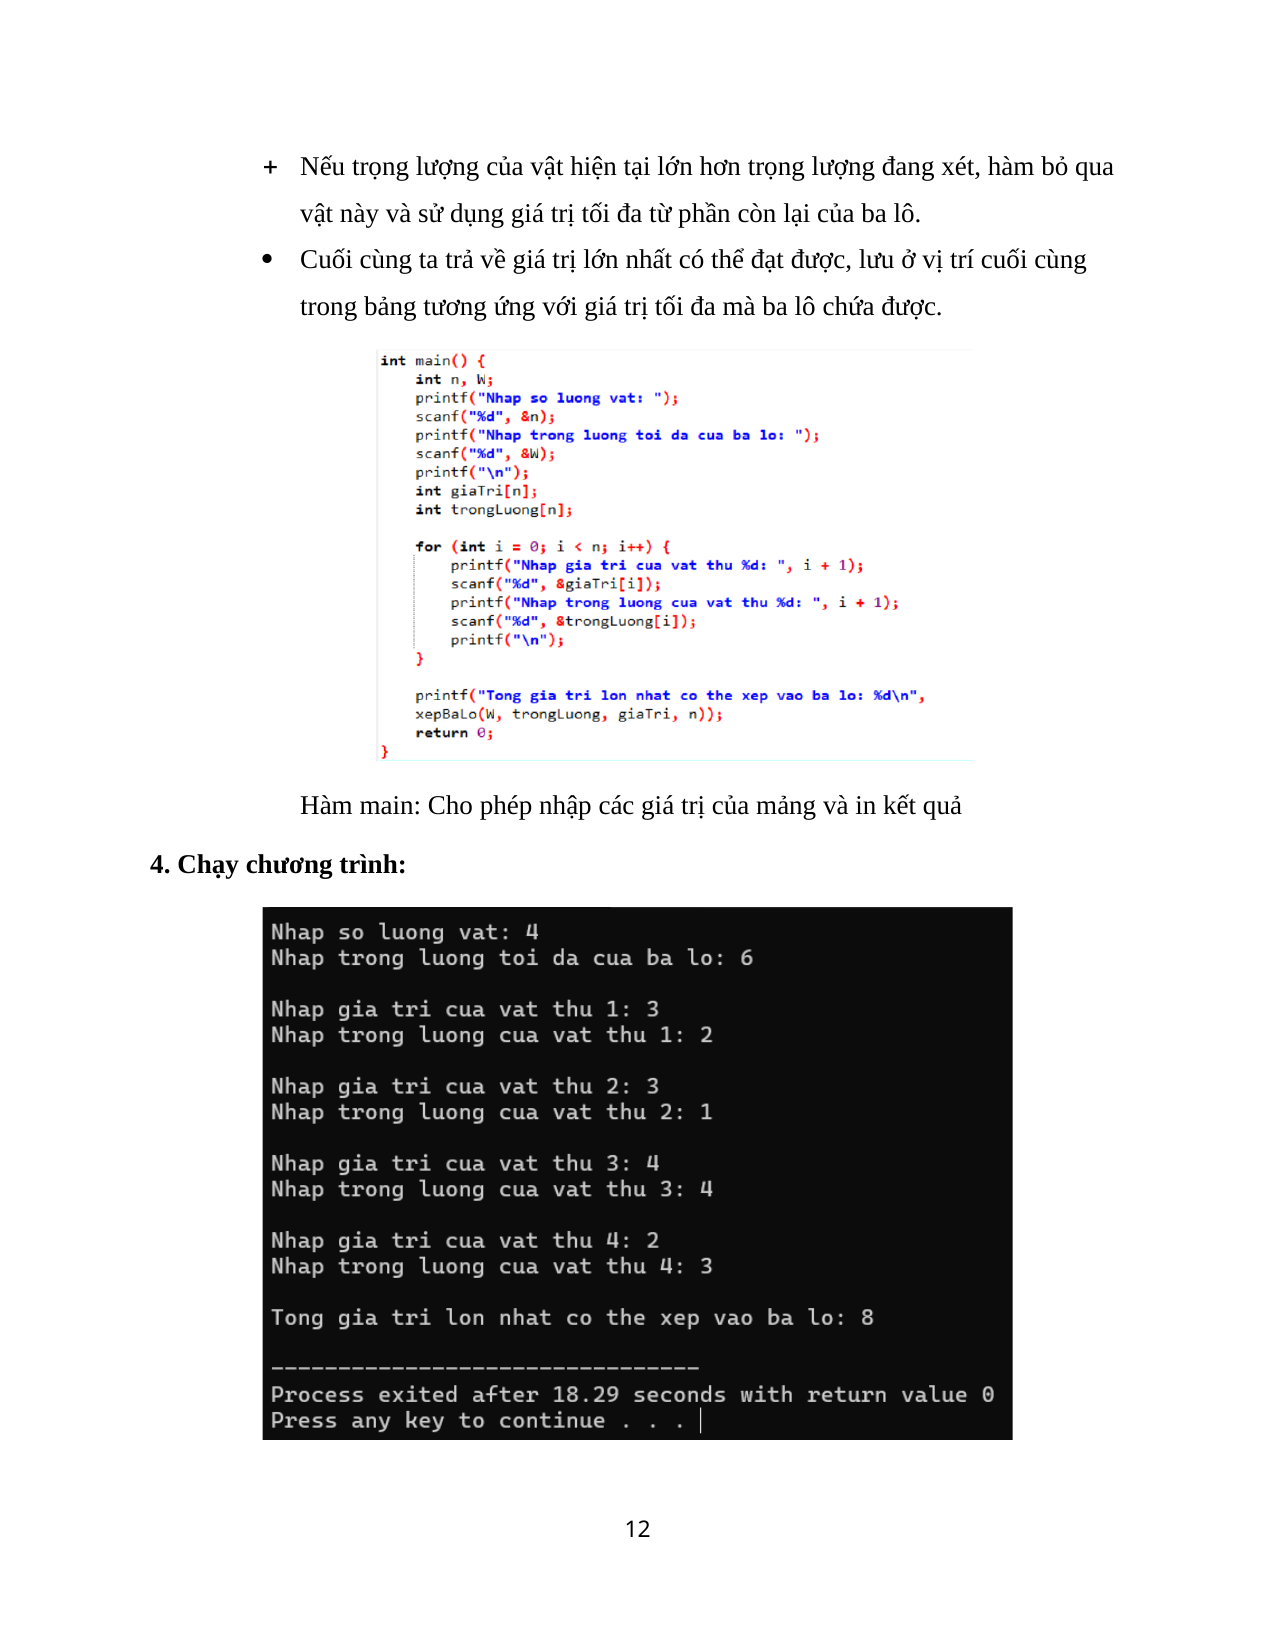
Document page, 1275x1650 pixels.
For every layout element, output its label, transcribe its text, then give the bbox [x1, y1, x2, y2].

picture [376, 349, 974, 761]
picture [262, 907, 1013, 1440]
text Hàm main: Cho phép nhập các giá trị của mảng và in kết quả [225, 789, 1125, 820]
list Cuối cùng ta trả về giá trị lớn nhất có thể đạt được, lưu ở vị trí cuối cùng trong bảng tương ứng với giá trị tối đa mà ba lô chứa được. [262, 243, 1125, 321]
text 4. Chạy chương trình: [150, 848, 1125, 879]
list Nếu trọng lượng của vật hiện tại lớn hơn trọng lượng đang xét, hàm bỏ qua vật này và sử dụng giá trị tối đa từ phần còn lại của ba lô. [262, 150, 1125, 228]
